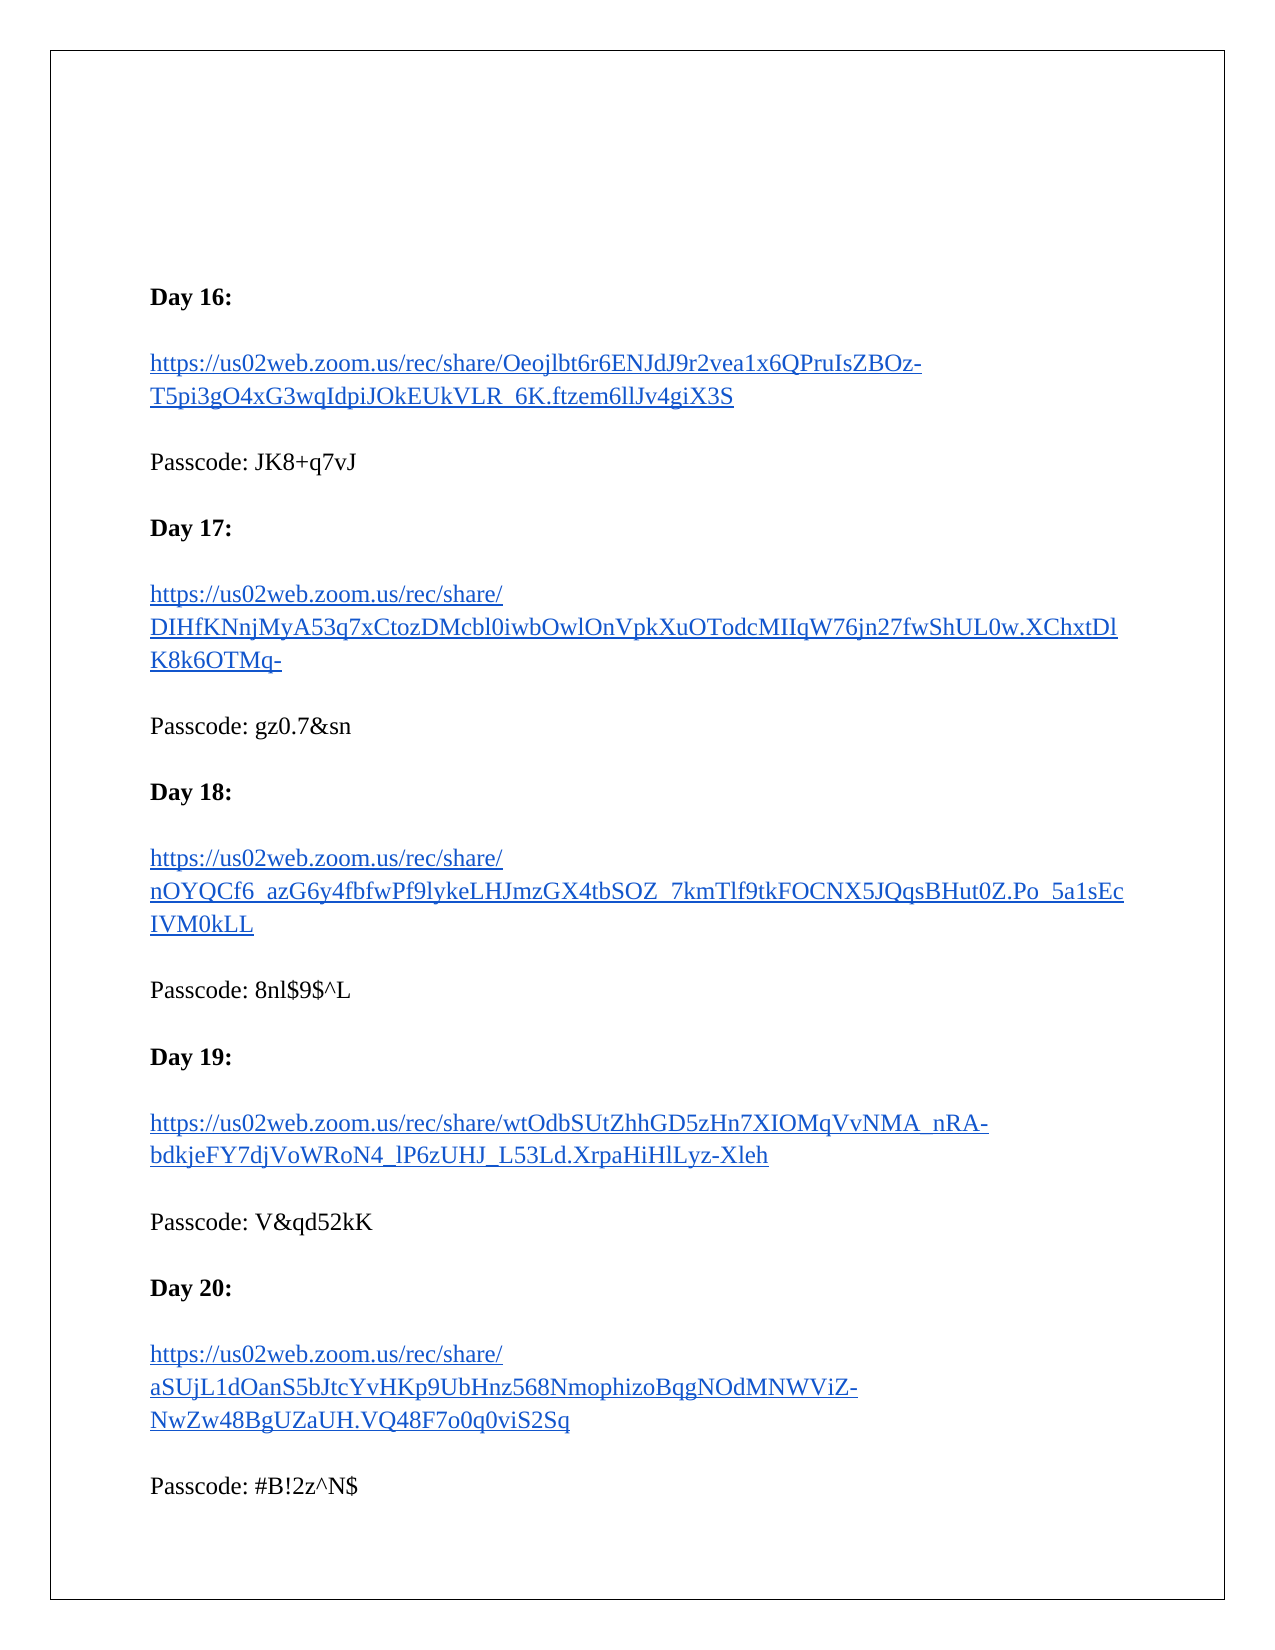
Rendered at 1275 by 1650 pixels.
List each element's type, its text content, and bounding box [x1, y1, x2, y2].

text Day 16: [150, 282, 1125, 311]
text Day 20: [150, 1273, 1125, 1301]
text Day 19: [150, 1042, 1125, 1070]
text https://us02web.zoom.us/rec/share/DIHfKNnjMyA53q7xCtozDMcbl0iwbOwlOnVpkXuOTodcMIIqW76jn27fwShUL0w.XChxtDlK8k6OTMq- [150, 579, 1125, 674]
text https://us02web.zoom.us/rec/share/aSUjL1dOanS5bJtcYvHKp9UbHnz568NmophizoBqgNOdMNWViZ-NwZw48BgUZaUH.VQ48F7o0q0viS2Sq [150, 1339, 1125, 1433]
text https://us02web.zoom.us/rec/share/Oeojlbt6r6ENJdJ9r2vea1x6QPruIsZBOz-T5pi3gO4xG3wqIdpiJOkEUkVLR_6K.ftzem6llJv4giX3S [150, 348, 1125, 410]
text Passcode: JK8+q7vJ [150, 447, 1125, 476]
text https://us02web.zoom.us/rec/share/nOYQCf6_azG6y4fbfwPf9lykeLHJmzGX4tbSOZ_7kmTlf9tkFOCNX5JQqsBHut0Z.Po_5a1sEcIVM0kLL [150, 843, 1125, 938]
text Passcode: gz0.7&sn [150, 711, 1125, 740]
text Passcode: 8nl$9$^L [150, 976, 1125, 1004]
text https://us02web.zoom.us/rec/share/wtOdbSUtZhhGD5zHn7XIOMqVvNMA_nRA-bdkjeFY7djVoWRoN4_lP6zUHJ_L53Ld.XrpaHiHlLyz-Xleh [150, 1108, 1125, 1169]
text Day 17: [150, 513, 1125, 542]
text Passcode: V&qd52kK [150, 1207, 1125, 1235]
text Day 18: [150, 777, 1125, 806]
text Passcode: #B!2z^N$ [150, 1471, 1125, 1499]
